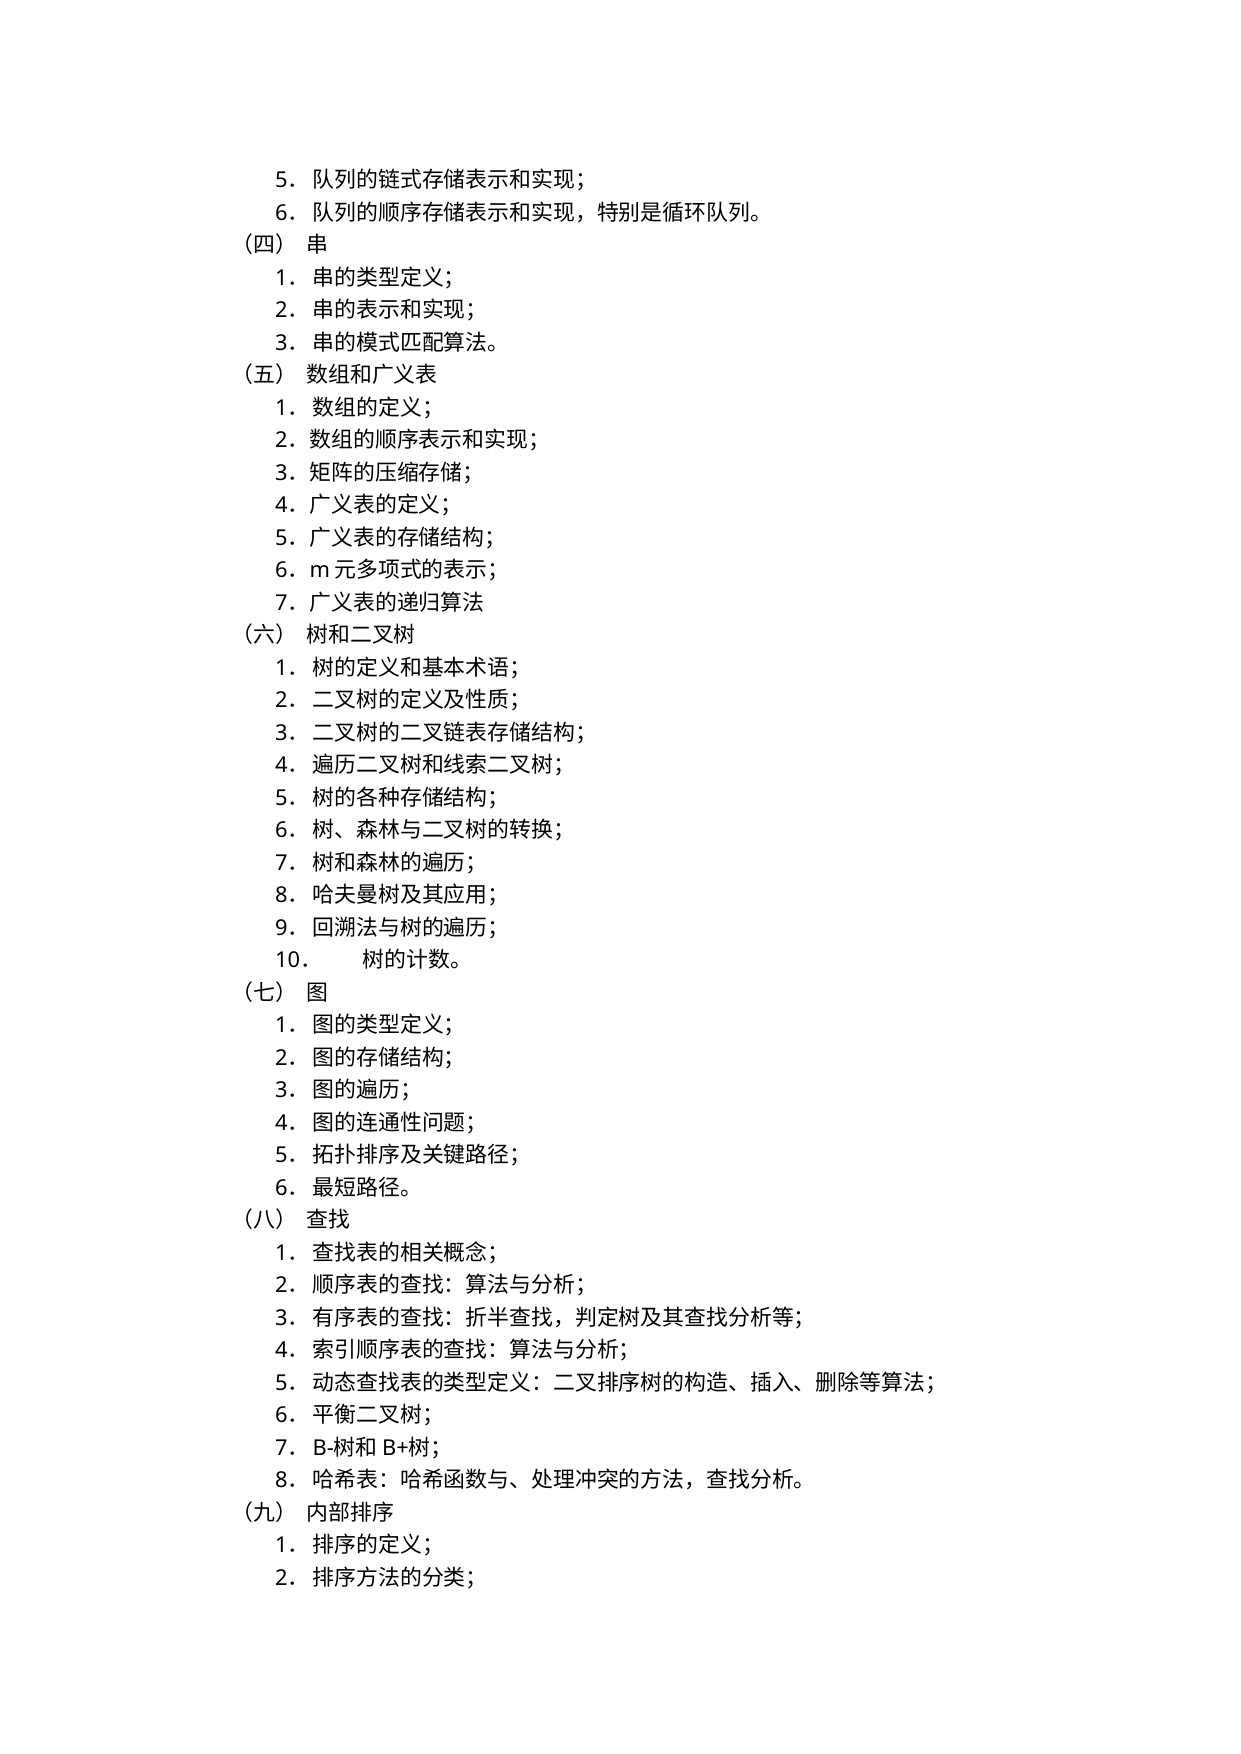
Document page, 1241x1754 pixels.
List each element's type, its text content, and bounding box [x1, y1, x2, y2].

list 串的类型定义； [275, 259, 1053, 292]
list 哈夫曼树及其应用； [275, 877, 1053, 909]
list 图的遍历； [275, 1072, 1053, 1104]
list 动态查找表的类型定义：二叉排序树的构造、插入、删除等算法； [275, 1364, 1053, 1397]
list 队列的链式存储表示和实现； [275, 162, 1053, 194]
list 树和二叉树 [231, 617, 1053, 649]
list 拓扑排序及关键路径； [275, 1137, 1053, 1169]
list 数组和广义表 [231, 357, 1053, 389]
text 6．m元多项式的表示； [275, 552, 1053, 584]
text 4．广义表的定义； [275, 487, 1053, 519]
list 二叉树的定义及性质； [275, 682, 1053, 714]
list 查找 [231, 1202, 1053, 1234]
text 2．数组的顺序表示和实现； [187, 422, 1053, 454]
list 有序表的查找：折半查找，判定树及其查找分析等； [275, 1299, 1053, 1332]
list 树的计数。 [275, 942, 1053, 974]
list 最短路径。 [275, 1169, 1053, 1202]
list 平衡二叉树； [275, 1397, 1053, 1429]
text 7．广义表的递归算法 [275, 584, 1053, 617]
list 索引顺序表的查找：算法与分析； [275, 1332, 1053, 1364]
list 查找表的相关概念； [275, 1234, 1053, 1267]
list 数组的定义； [275, 389, 1053, 422]
list 树的各种存储结构； [275, 779, 1053, 812]
list 串的表示和实现； [275, 292, 1053, 324]
list B-树和B+树； [275, 1429, 1053, 1462]
text 5．广义表的存储结构； [275, 519, 1053, 552]
list 回溯法与树的遍历； [275, 909, 1053, 942]
list 树和森林的遍历； [275, 844, 1053, 877]
list 图的存储结构； [275, 1039, 1053, 1072]
list 队列的顺序存储表示和实现，特别是循环队列。 [275, 194, 1053, 227]
list 排序方法的分类； [275, 1559, 1053, 1592]
list 图 [231, 974, 1053, 1007]
list 树的定义和基本术语； [275, 649, 1053, 682]
list 哈希表：哈希函数与、处理冲突的方法，查找分析。 [275, 1462, 1053, 1494]
text 3．矩阵的压缩存储； [275, 454, 1053, 487]
list 图的连通性问题； [275, 1104, 1053, 1137]
list 顺序表的查找：算法与分析； [275, 1267, 1053, 1299]
list 树、森林与二叉树的转换； [275, 812, 1053, 844]
list 二叉树的二叉链表存储结构； [275, 714, 1053, 747]
list 图的类型定义； [275, 1007, 1053, 1039]
list 串的模式匹配算法。 [275, 324, 1053, 357]
list 串 [231, 227, 1053, 259]
list 排序的定义； [275, 1527, 1053, 1559]
list 遍历二叉树和线索二叉树； [275, 747, 1053, 779]
list 内部排序 [231, 1494, 1053, 1527]
